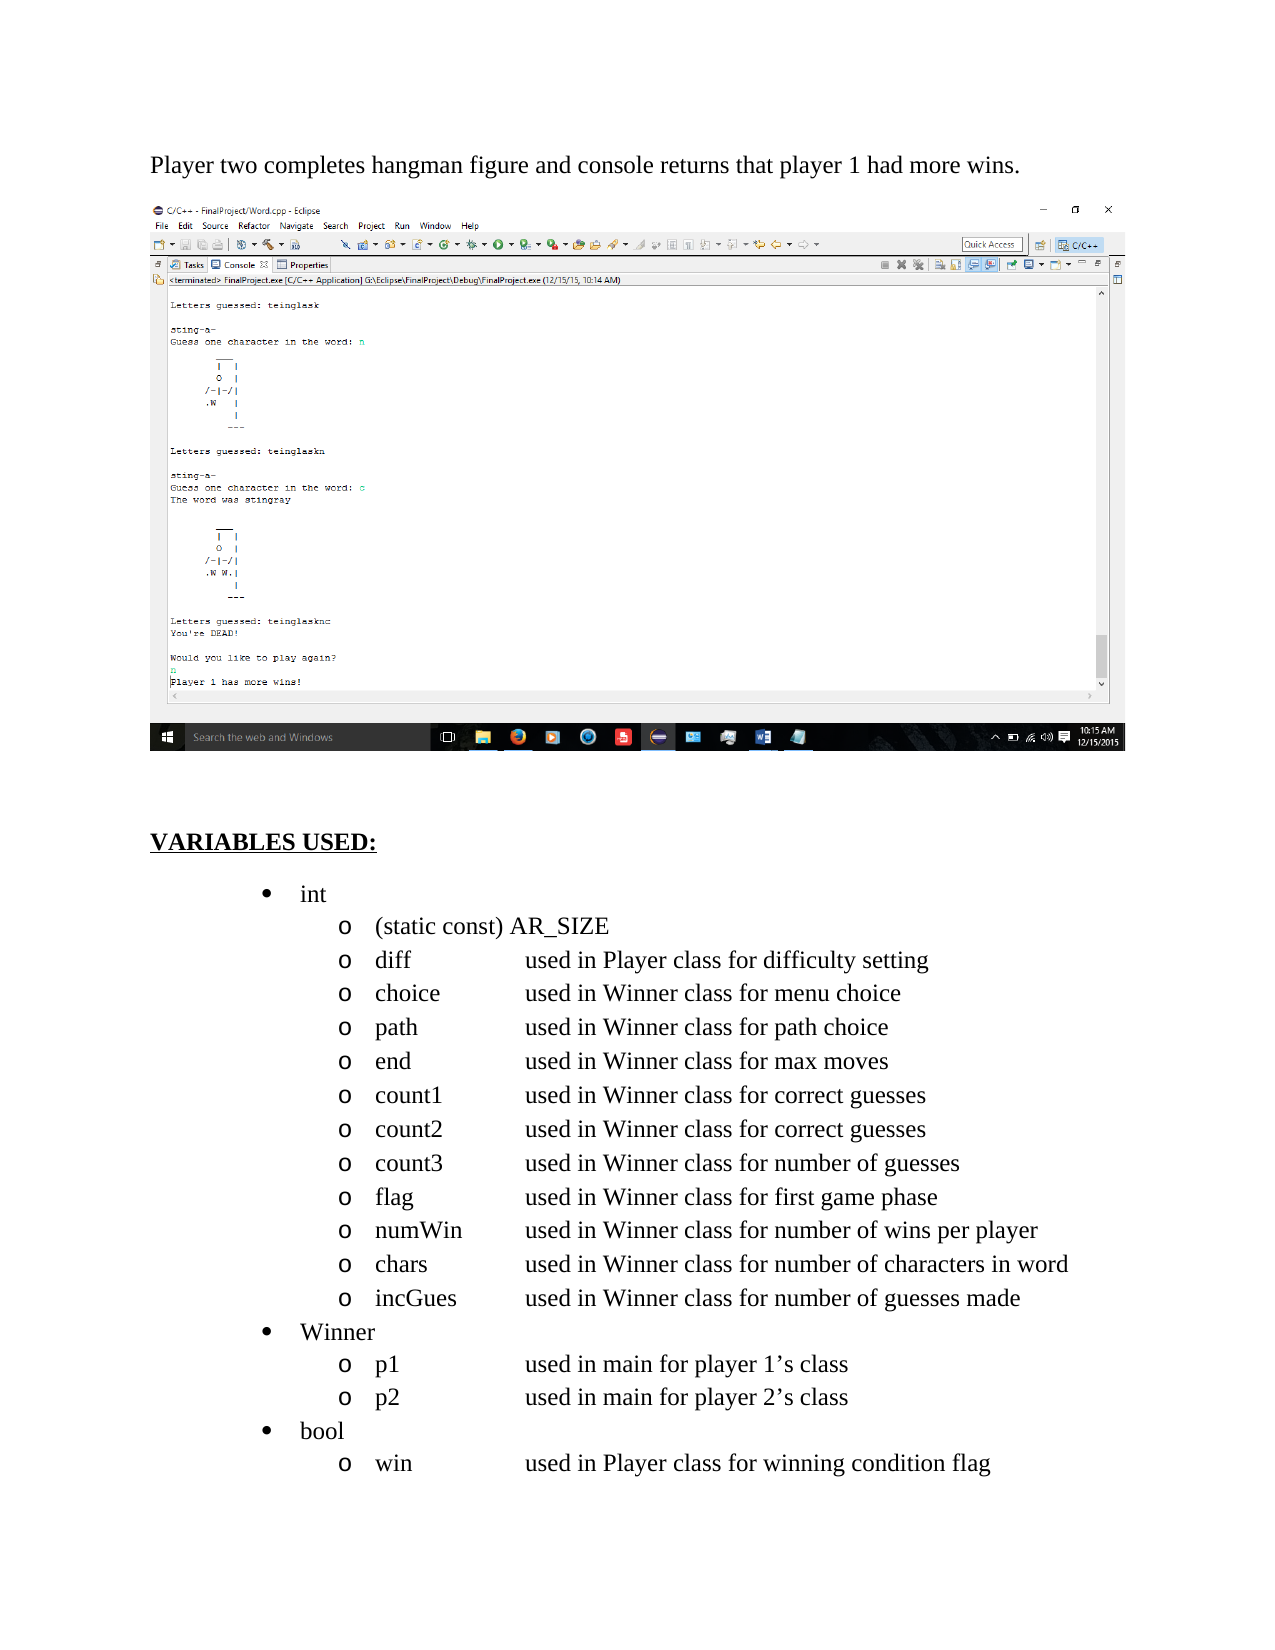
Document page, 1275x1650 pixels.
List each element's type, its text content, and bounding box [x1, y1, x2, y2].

list chars used in Winner class for number of characters in word [337, 1249, 1125, 1280]
list int [262, 879, 1125, 908]
list p2 used in main for player 2’s class [337, 1382, 1125, 1413]
list path used in Winner class for path choice [337, 1012, 1125, 1043]
list p1 used in main for player 1’s class [337, 1349, 1125, 1379]
list Winner [262, 1317, 1125, 1346]
list numWin used in Winner class for number of wins per player [337, 1216, 1125, 1246]
list end used in Winner class for max moves [337, 1046, 1125, 1077]
list win used in Player class for winning condition flag [337, 1448, 1125, 1479]
list diff used in Player class for difficulty setting [337, 945, 1125, 976]
list choice used in Winner class for menu choice [337, 978, 1125, 1009]
picture [150, 202, 1125, 751]
list count1 used in Winner class for correct guesses [337, 1080, 1125, 1111]
list count2 used in Winner class for correct guesses [337, 1114, 1125, 1145]
list bool [262, 1416, 1125, 1445]
text VARIABLES USED: [150, 827, 1125, 856]
list incGues used in Winner class for number of guesses made [337, 1283, 1125, 1314]
text Player two completes hangman figure and console returns that player 1 had more wins. [150, 150, 1125, 179]
list count3 used in Winner class for number of guesses [337, 1148, 1125, 1179]
list (static const) AR_SIZE [337, 911, 1125, 942]
list flag used in Winner class for first game phase [337, 1182, 1125, 1212]
